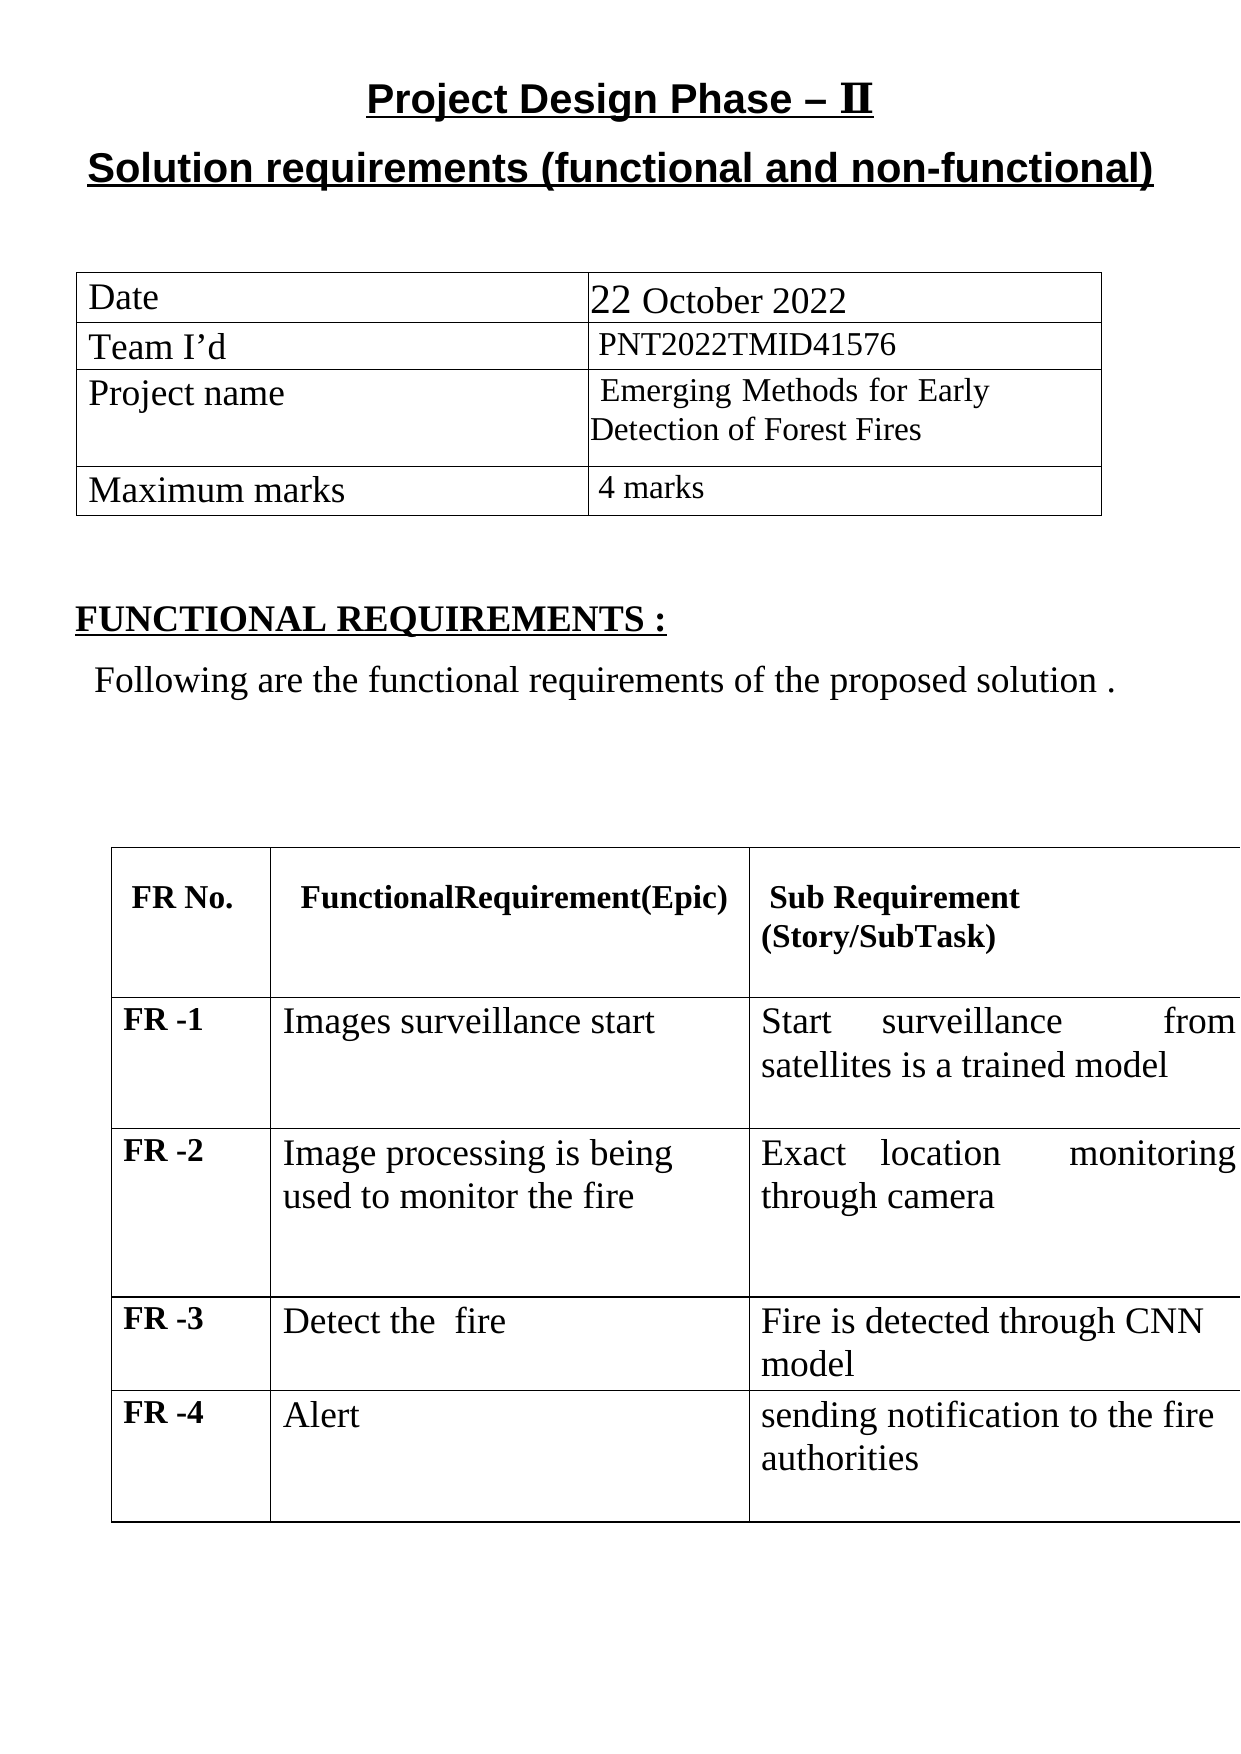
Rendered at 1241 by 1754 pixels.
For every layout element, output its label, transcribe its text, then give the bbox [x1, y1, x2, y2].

text Project Design Phase – Ⅱ [81, 74, 1159, 122]
text Following are the functional requirements of the proposed solution . [94, 657, 1159, 700]
table_cell FR -2 [112, 1129, 270, 1296]
table_header 22 October 2022 [589, 273, 1101, 322]
table_cell FR -4 [112, 1391, 270, 1521]
table_cell FR -1 [112, 998, 270, 1128]
table_cell Image processing is being used to monitor the fire [271, 1129, 749, 1296]
table_cell Detect the fire [271, 1298, 749, 1390]
table_cell FR -3 [112, 1298, 270, 1390]
table_cell sending notification to the fire authorities [750, 1391, 1240, 1521]
table_header FR No. [112, 848, 270, 997]
table_header Date [77, 273, 588, 322]
table_cell Team I’d [77, 323, 588, 368]
table_cell Alert [271, 1391, 749, 1521]
table_cell Emerging Methods for Early Detection of Forest Fires [589, 370, 1101, 466]
table_cell PNT2022TMID41576 [589, 323, 1101, 368]
table_cell Fire is detected through CNN model [750, 1298, 1240, 1390]
table_cell Start surveillance from satellites is a trained model [750, 998, 1240, 1128]
text Solution requirements (functional and non-functional) [87, 143, 1159, 191]
table_cell Exact location monitoring through camera [750, 1129, 1240, 1296]
table_header FunctionalRequirement(Epic) [271, 848, 749, 997]
table_header Sub Requirement (Story/SubTask) [750, 848, 1240, 997]
table_cell Images surveillance start [271, 998, 749, 1128]
table_cell 4 marks [589, 467, 1101, 514]
table_cell Project name [77, 370, 588, 466]
text FUNCTIONAL REQUIREMENTS : [75, 596, 1159, 639]
table_cell Maximum marks [77, 467, 588, 514]
